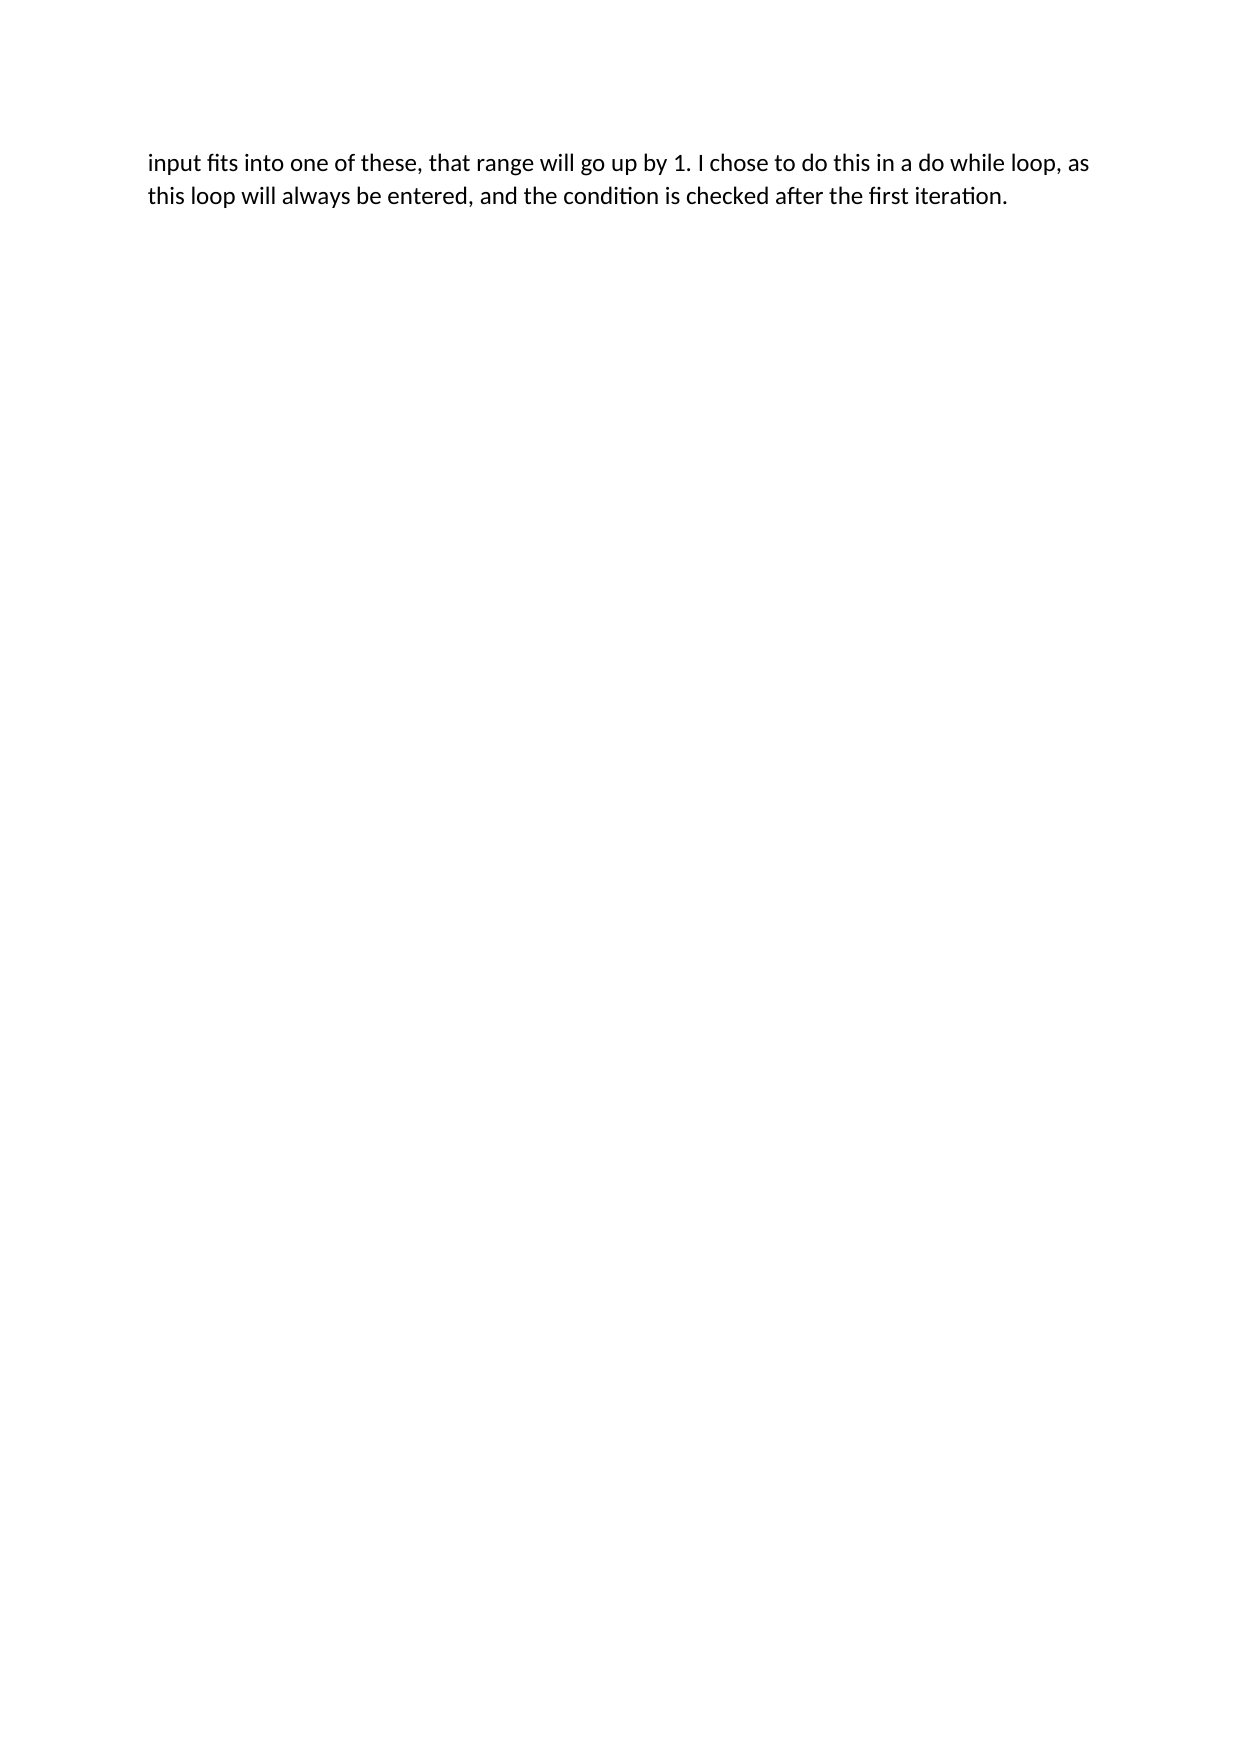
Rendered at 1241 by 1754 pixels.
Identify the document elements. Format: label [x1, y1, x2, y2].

text [148, 148, 1093, 211]
